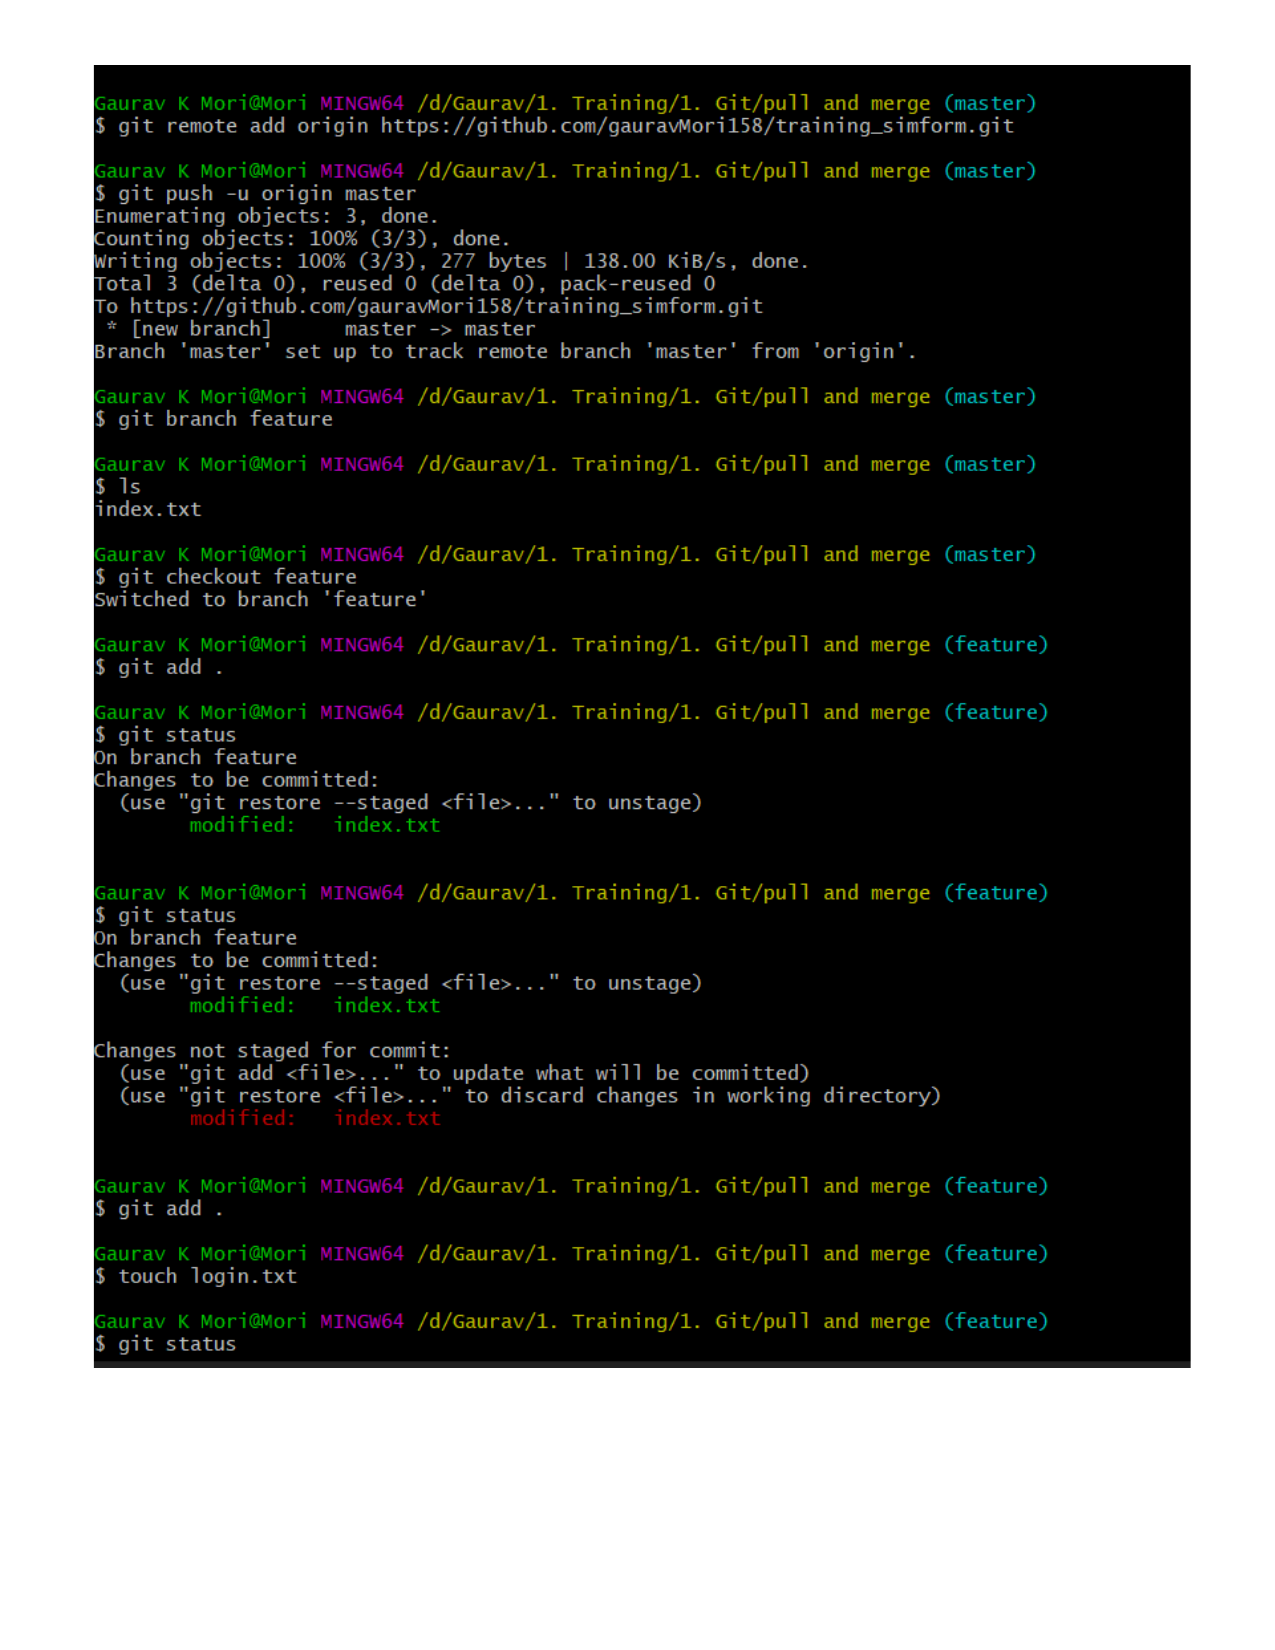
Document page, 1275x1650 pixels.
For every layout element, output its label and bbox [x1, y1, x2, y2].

picture [93, 65, 1191, 1368]
